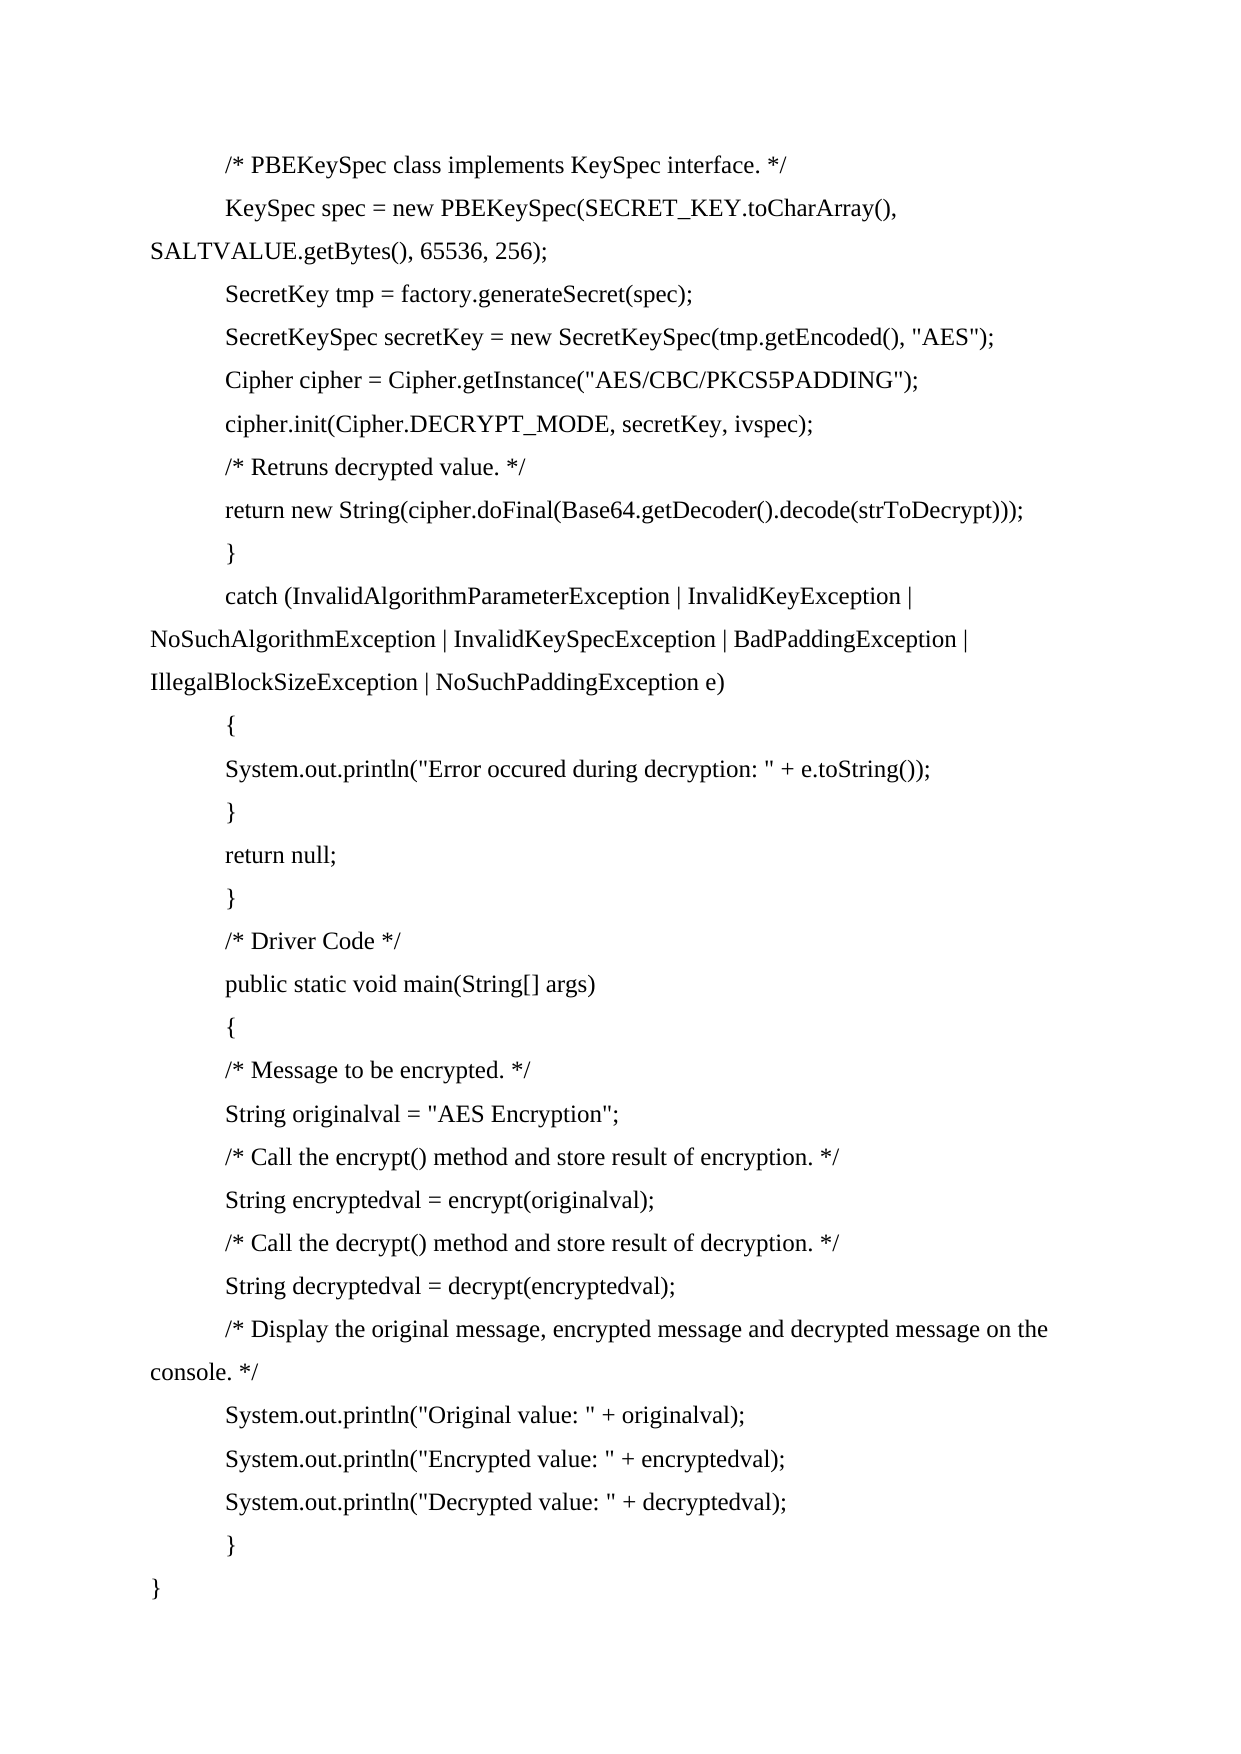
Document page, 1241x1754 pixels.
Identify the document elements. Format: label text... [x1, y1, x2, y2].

text SecretKey tmp = factory.generateSecret(spec); [150, 279, 1090, 308]
text public static void main(String[] args) [150, 969, 1090, 998]
text System.out.println("Encrypted value: " + encryptedval); [150, 1444, 1090, 1472]
text /* Display the original message, encrypted message and decrypted message on the console. */ [150, 1314, 1090, 1386]
text { [150, 711, 1090, 739]
text SecretKeySpec secretKey = new SecretKeySpec(tmp.getEncoded(), "AES"); [150, 322, 1090, 351]
text return new String(cipher.doFinal(Base64.getDecoder().decode(strToDecrypt))); [150, 495, 1090, 524]
text KeySpec spec = new PBEKeySpec(SECRET_KEY.toCharArray(), SALTVALUE.getBytes(), 65536, 256); [150, 193, 1090, 265]
text } [150, 538, 1090, 567]
text /* Call the decrypt() method and store result of decryption. */ [150, 1228, 1090, 1257]
text } [150, 797, 1090, 826]
text } [150, 883, 1090, 912]
text } [150, 1530, 1090, 1559]
text catch (InvalidAlgorithmParameterException | InvalidKeyException | NoSuchAlgorithmException | InvalidKeySpecException | BadPaddingException | IllegalBlockSizeException | NoSuchPaddingException e) [150, 581, 1090, 696]
text /* Retruns decrypted value. */ [150, 452, 1090, 481]
text /* Driver Code */ [150, 926, 1090, 955]
text String originalval = "AES Encryption"; [150, 1099, 1090, 1127]
text System.out.println("Error occured during decryption: " + e.toString()); [150, 754, 1090, 782]
text String decryptedval = decrypt(encryptedval); [150, 1271, 1090, 1300]
text /* PBEKeySpec class implements KeySpec interface. */ [150, 150, 1090, 179]
text Cipher cipher = Cipher.getInstance("AES/CBC/PKCS5PADDING"); [150, 366, 1090, 394]
text return null; [150, 840, 1090, 869]
text System.out.println("Original value: " + originalval); [150, 1401, 1090, 1429]
text /* Message to be encrypted. */ [150, 1056, 1090, 1084]
text } [150, 1573, 1090, 1602]
text System.out.println("Decrypted value: " + decryptedval); [150, 1487, 1090, 1516]
text String encryptedval = encrypt(originalval); [150, 1185, 1090, 1214]
text cipher.init(Cipher.DECRYPT_MODE, secretKey, ivspec); [150, 409, 1090, 437]
text { [150, 1012, 1090, 1041]
text /* Call the encrypt() method and store result of encryption. */ [150, 1142, 1090, 1171]
